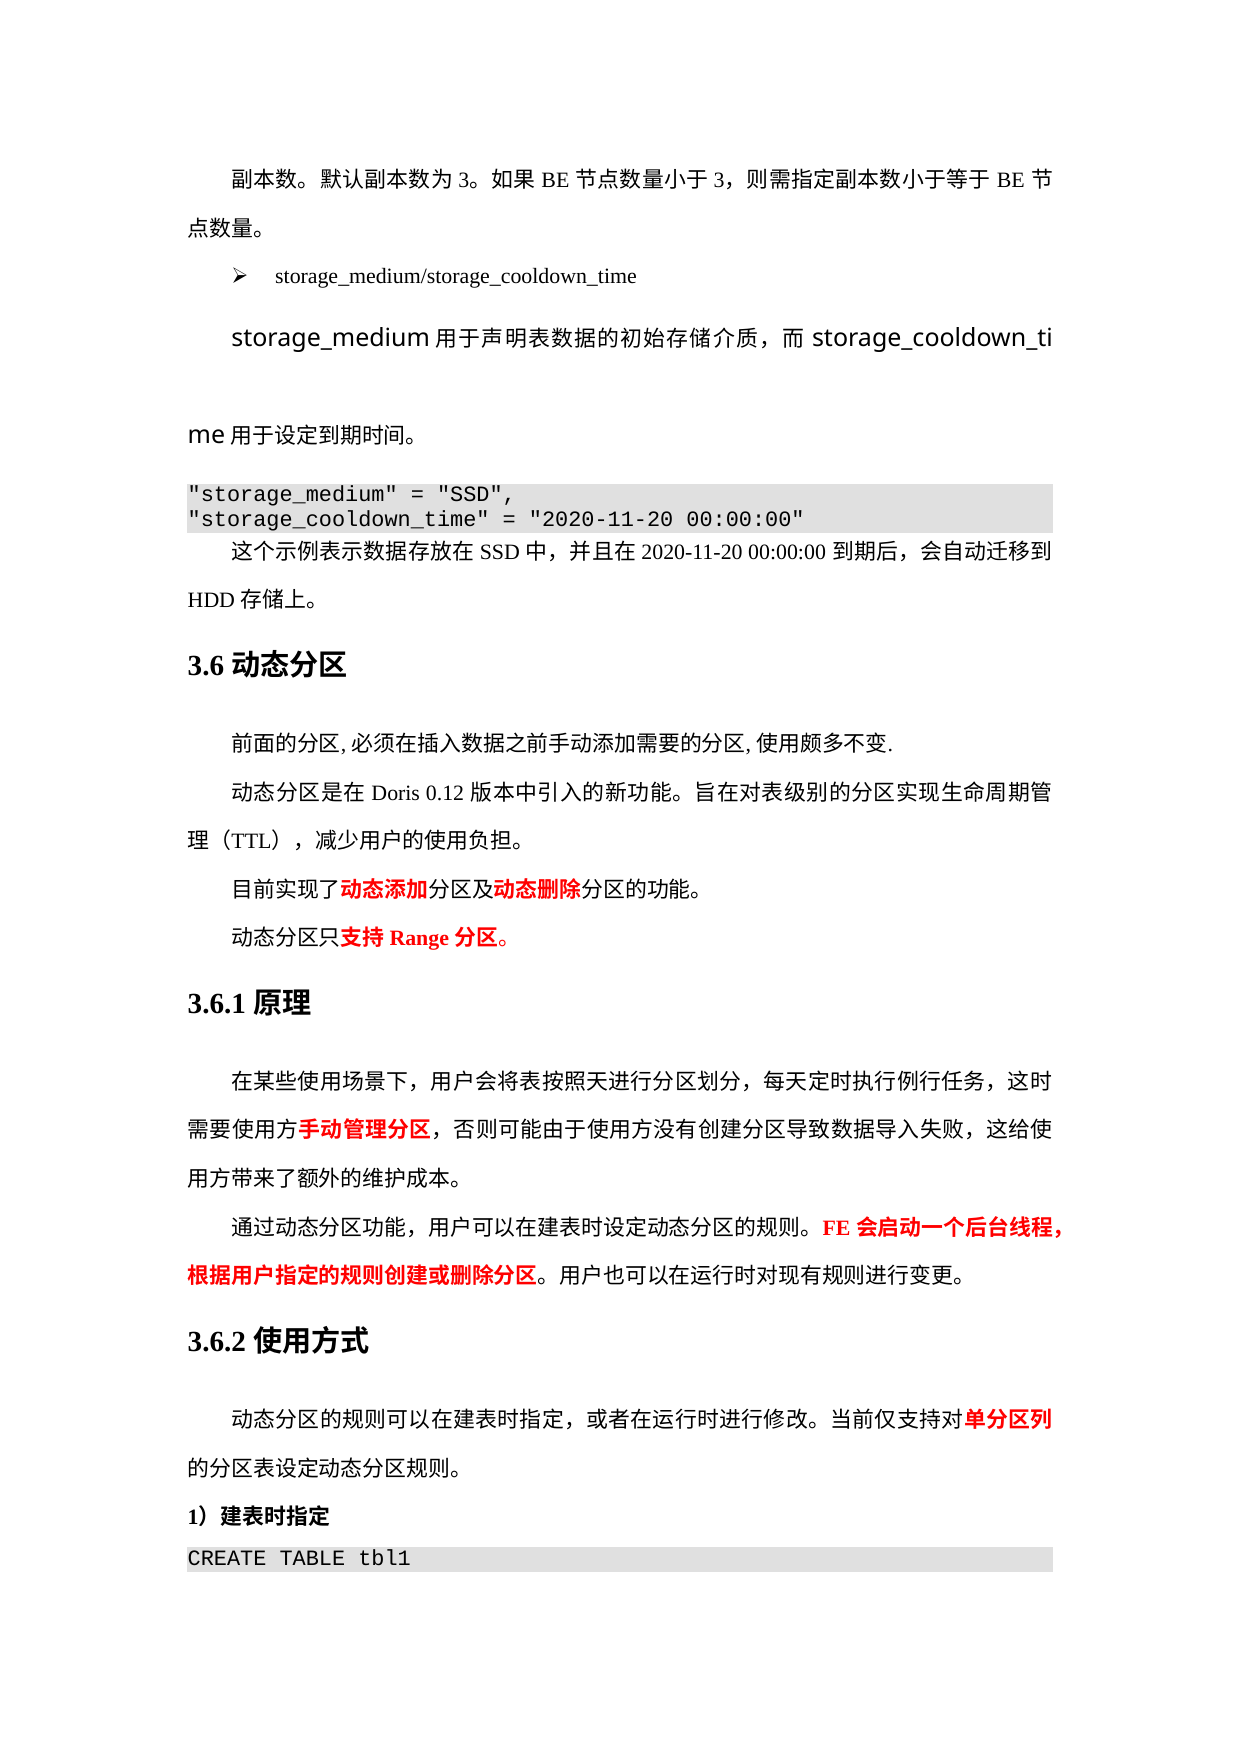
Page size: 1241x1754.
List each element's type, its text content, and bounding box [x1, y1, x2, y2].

text 前面的分区, 必须在插入数据之前手动添加需要的分区, 使用颇多不变. [187, 726, 1053, 758]
text 目前实现了动态添加分区及动态删除分区的功能。 [187, 871, 1053, 904]
text 在某些使用场景下，用户会将表按照天进行分区划分，每天定时执行例行任务，这时需要使用方手动管理分区，否则可能由于使用方没有创建分区导致数据导入失败，这给使用方带来了额外的维护成本。 [187, 1063, 1053, 1193]
text 这个示例表示数据存放在 SSD 中，并且在 2020-11-20 00:00:00 到期后，会自动迁移到 HDD 存储上。 [187, 533, 1053, 614]
text 通过动态分区功能，用户可以在建表时设定动态分区的规则。FE 会启动一个后台线程，根据用户指定的规则创建或删除分区。用户也可以在运行时对现有规则进行变更。 [187, 1209, 1053, 1290]
text 动态分区是在 Doris 0.12 版本中引入的新功能。旨在对表级别的分区实现生命周期管理（TTL），减少用户的使用负担。 [187, 774, 1053, 855]
text "storage_medium" = "SSD", "storage_cooldown_time" = "2020-11-20 00:00:00" [187, 484, 1053, 533]
text storage_medium/storage_cooldown_time [187, 259, 1053, 292]
text 建表时指定 [187, 1499, 1053, 1531]
text storage_medium 用于声明表数据的初始存储介质，而 storage_cooldown_time 用于设定到期时间。 [187, 304, 1053, 467]
text 动态分区的规则可以在建表时指定，或者在运行时进行修改。当前仅支持对单分区列的分区表设定动态分区规则。 [187, 1402, 1053, 1483]
text 副本数。默认副本数为3。如果 BE 节点数量小于3，则需指定副本数小于等于 BE 节点数量。 [187, 162, 1053, 243]
text 动态分区 [187, 630, 1053, 695]
text CREATE TABLE tbl1 [187, 1547, 1053, 1572]
text 原理 [187, 968, 1053, 1033]
text 动态分区只支持 Range 分区。 [187, 919, 1053, 952]
text 使用方式 [187, 1306, 1053, 1371]
